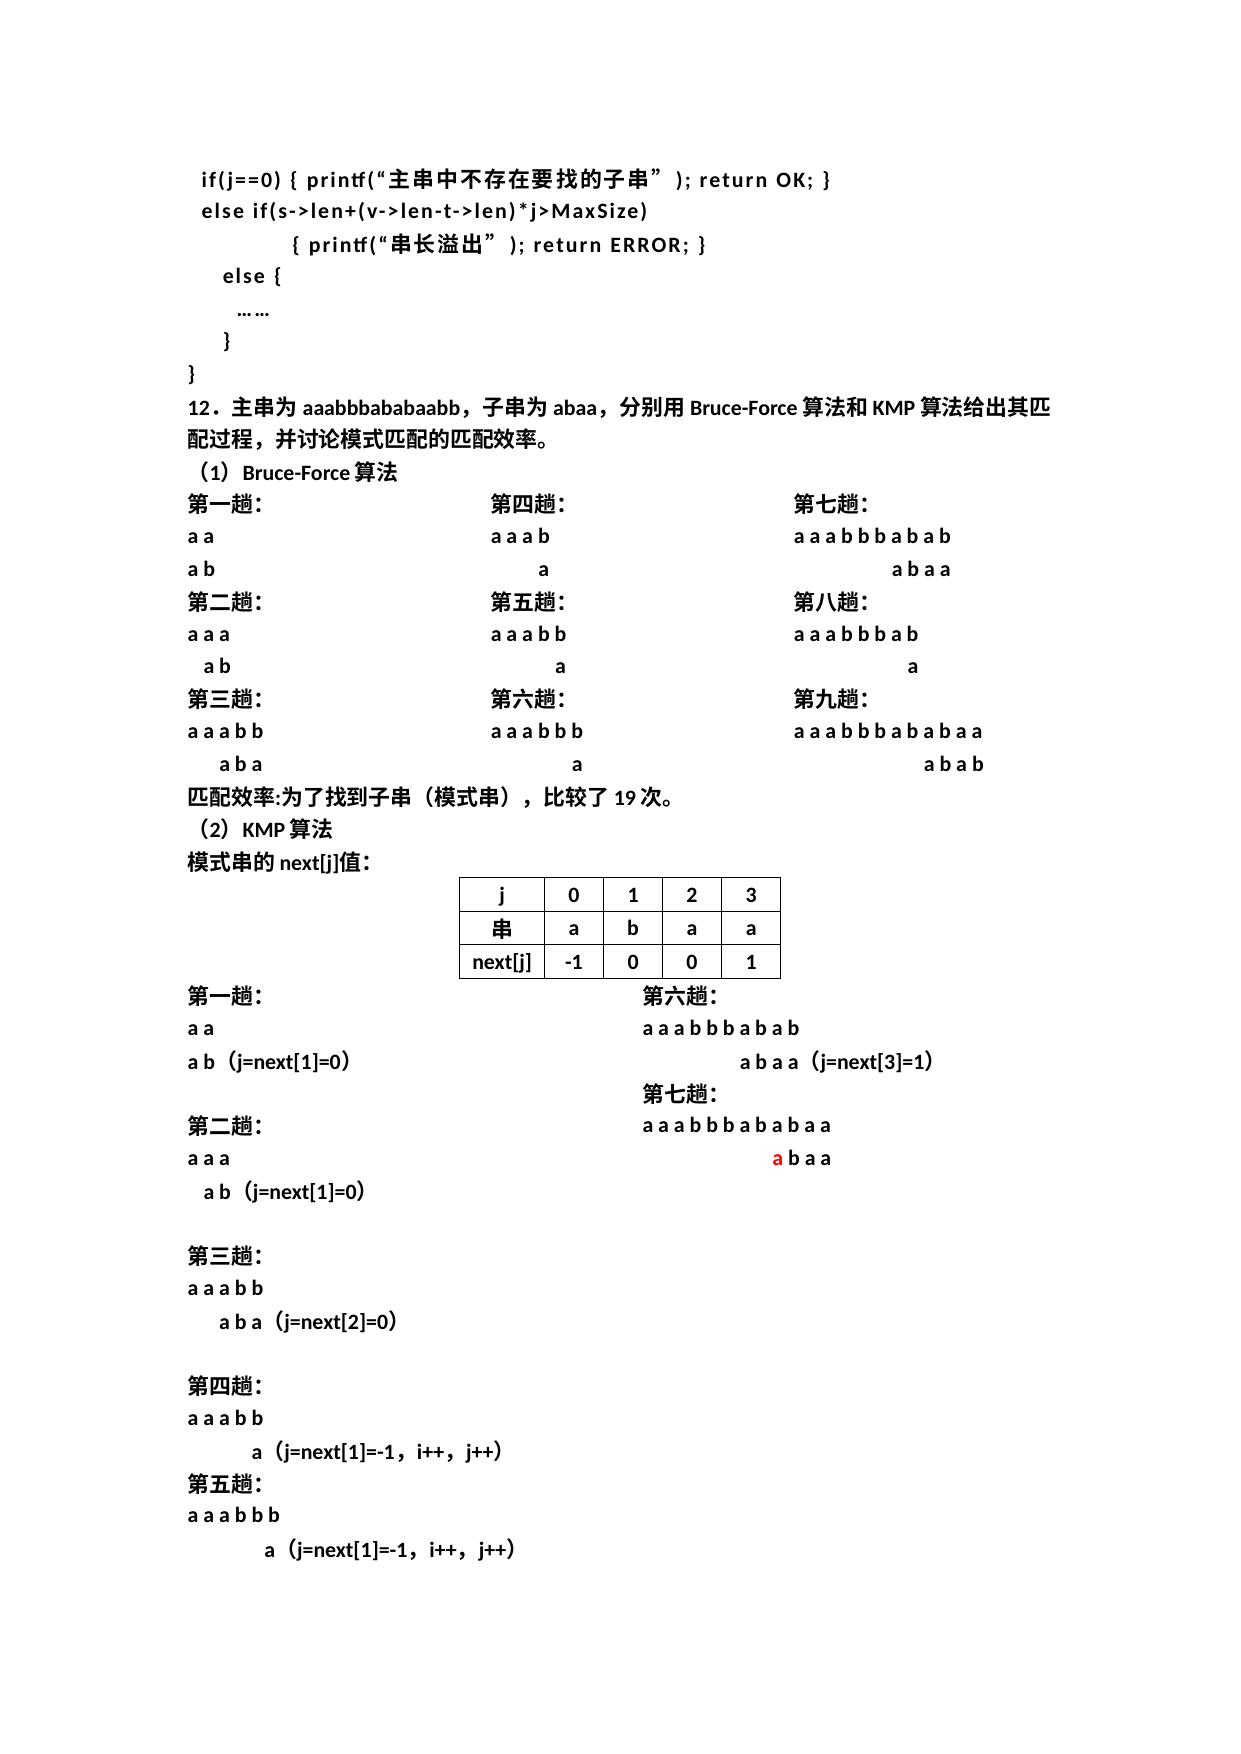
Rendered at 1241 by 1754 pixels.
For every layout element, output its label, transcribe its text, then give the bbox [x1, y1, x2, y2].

text { printf(“串长溢出”); return ERROR; } [187, 227, 1053, 259]
text 第三趟： [187, 682, 446, 714]
table_header 2 [663, 878, 721, 911]
text a a a b b b a b a b a a [642, 1141, 1053, 1174]
table_cell -1 [545, 945, 603, 978]
text 第六趟： [642, 979, 1053, 1011]
text 第九趟： [794, 682, 1053, 714]
text 匹配效率:为了找到子串（模式串），比较了19次。 [187, 779, 1053, 812]
text a a a b [491, 519, 749, 552]
text a b（j=next[1]=0） [187, 1044, 598, 1076]
text 12．主串为aaabbbababaabb，子串为abaa，分别用Bruce-Force算法和KMP算法给出其匹配过程，并讨论模式匹配的匹配效率。 [187, 389, 1053, 454]
text a a bb b a（j=next[1]=-1，i++，j++） [187, 1531, 598, 1564]
text 第三趟： [187, 1239, 598, 1271]
text a a a b a [187, 747, 446, 779]
text 第七趟： [642, 1076, 1053, 1109]
table_header 0 [545, 878, 603, 911]
table_header j [460, 878, 544, 911]
text a a b a a（j=next[1]=-1，i++，j++） [187, 1434, 598, 1466]
text a a a b b b a b a a [794, 552, 1053, 584]
text a a a b b b [491, 714, 749, 747]
text 第四趟： [187, 1369, 598, 1401]
text else { [187, 259, 1053, 292]
text else if(s->len+(v->len-t->len)*j>MaxSize) [187, 194, 1053, 227]
text a a a b b b [187, 1499, 598, 1531]
text 第六趟： [491, 682, 749, 714]
text （1）Bruce-Force算法 [187, 454, 1053, 487]
text a b [187, 552, 446, 584]
table_cell 0 [604, 945, 662, 978]
table_cell a [545, 912, 603, 944]
text a a a b b [187, 714, 446, 747]
text a a a [187, 1141, 598, 1174]
table_cell 串 [460, 912, 544, 944]
text a a a b b [187, 1401, 598, 1434]
text 第七趟： [794, 487, 1053, 519]
text a a a b b b a b a b a b [794, 747, 1053, 779]
text a a a b b b a b a b a a [794, 714, 1053, 747]
text 第五趟： [187, 1466, 598, 1499]
text a a a b a [491, 649, 749, 682]
text a a a b b b a b a b [642, 1011, 1053, 1044]
table_cell a [663, 912, 721, 944]
text 第二趟： [187, 1109, 598, 1141]
text a a b（j=next[1]=0） [187, 1174, 598, 1206]
text a a a b b b a a [794, 649, 1053, 682]
text a a b [187, 649, 446, 682]
text 第四趟： [491, 487, 749, 519]
text a a a a [491, 552, 749, 584]
text a a a b b b a b a b a a [642, 1109, 1053, 1141]
text a a a b b [491, 617, 749, 649]
table_header 1 [604, 878, 662, 911]
text if(j==0) { printf(“主串中不存在要找的子串”); return OK; } [187, 162, 1053, 194]
table_cell next[j] [460, 945, 544, 978]
text a a a [187, 617, 446, 649]
table_cell a [722, 912, 780, 944]
table_cell 1 [722, 945, 780, 978]
text a a a b b b a b [794, 617, 1053, 649]
text …… [187, 292, 1053, 324]
text 模式串的next[j]值： [187, 844, 1053, 877]
text 第八趟： [794, 584, 1053, 617]
text a a a b b a [491, 747, 749, 779]
table_header 3 [722, 878, 780, 911]
text a a a b b b a b a b [794, 519, 1053, 552]
text 第五趟： [491, 584, 749, 617]
text } [187, 357, 1053, 389]
text a a a b a（j=next[2]=0） [187, 1304, 598, 1336]
table_cell 0 [663, 945, 721, 978]
text a a [187, 519, 446, 552]
text 第二趟： [187, 584, 446, 617]
text a a [187, 1011, 598, 1044]
text （2）KMP算法 [187, 812, 1053, 844]
text 第一趟： [187, 979, 598, 1011]
text a a a b b [187, 1271, 598, 1304]
text 第一趟： [187, 487, 446, 519]
text a a a b b b a b a a（j=next[3]=1） [642, 1044, 1053, 1076]
text } [187, 324, 1053, 357]
table_cell b [604, 912, 662, 944]
